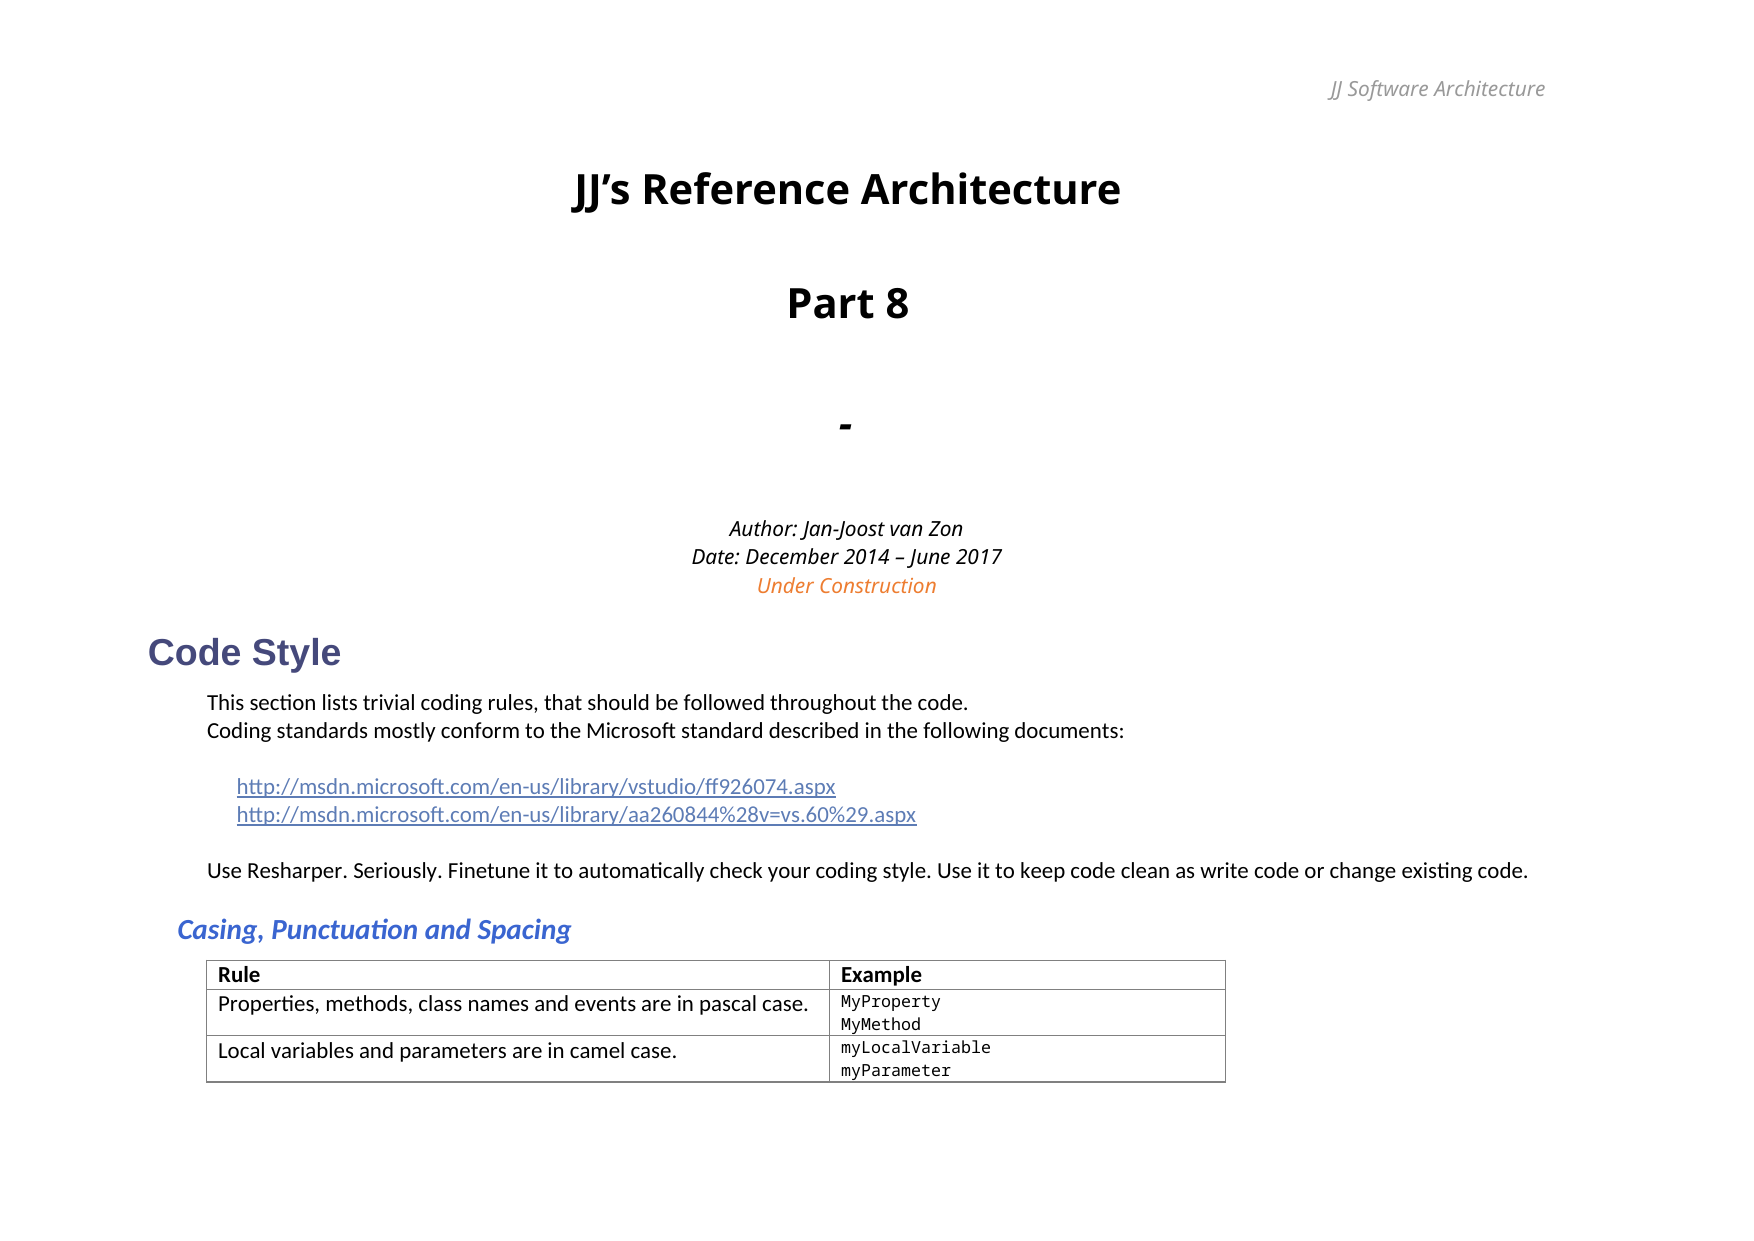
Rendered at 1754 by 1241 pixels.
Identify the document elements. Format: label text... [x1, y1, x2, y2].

table_cell MyProperty MyMethod [830, 990, 1225, 1035]
text This section lists trivial coding rules, that should be followed throughout the code. [207, 688, 1548, 716]
text http://msdn.microsoft.com/en-us/library/aa260844%28v=vs.60%29.aspx [207, 800, 1548, 828]
table_header Rule [207, 961, 829, 988]
text http://msdn.microsoft.com/en-us/library/vstudio/ff926074.aspx [207, 772, 1548, 800]
text Date: December 2014 – June 2017 [148, 542, 1548, 571]
subtitle Casing, Punctuation and Spacing [177, 911, 1548, 947]
text Under Construction [148, 571, 1548, 599]
subtitle Code Style [148, 630, 1548, 673]
table_header Example [830, 961, 1225, 988]
subtitle JJ’s Reference Architecture Part 8 [148, 160, 1548, 387]
text Coding standards mostly conform to the Microsoft standard described in the following documents: [207, 716, 1548, 744]
text Author: Jan-Joost van Zon [148, 514, 1548, 542]
table_cell Properties, methods, class names and events are in pascal case. [207, 990, 829, 1035]
table_cell Local variables and parameters are in camel case. [207, 1036, 829, 1081]
table_cell myLocalVariable myParameter [830, 1036, 1225, 1081]
text - [148, 393, 1548, 450]
text Use Resharper. Seriously. Finetune it to automatically check your coding style. Use it to keep code clean as write code or change existing code. [207, 856, 1548, 884]
